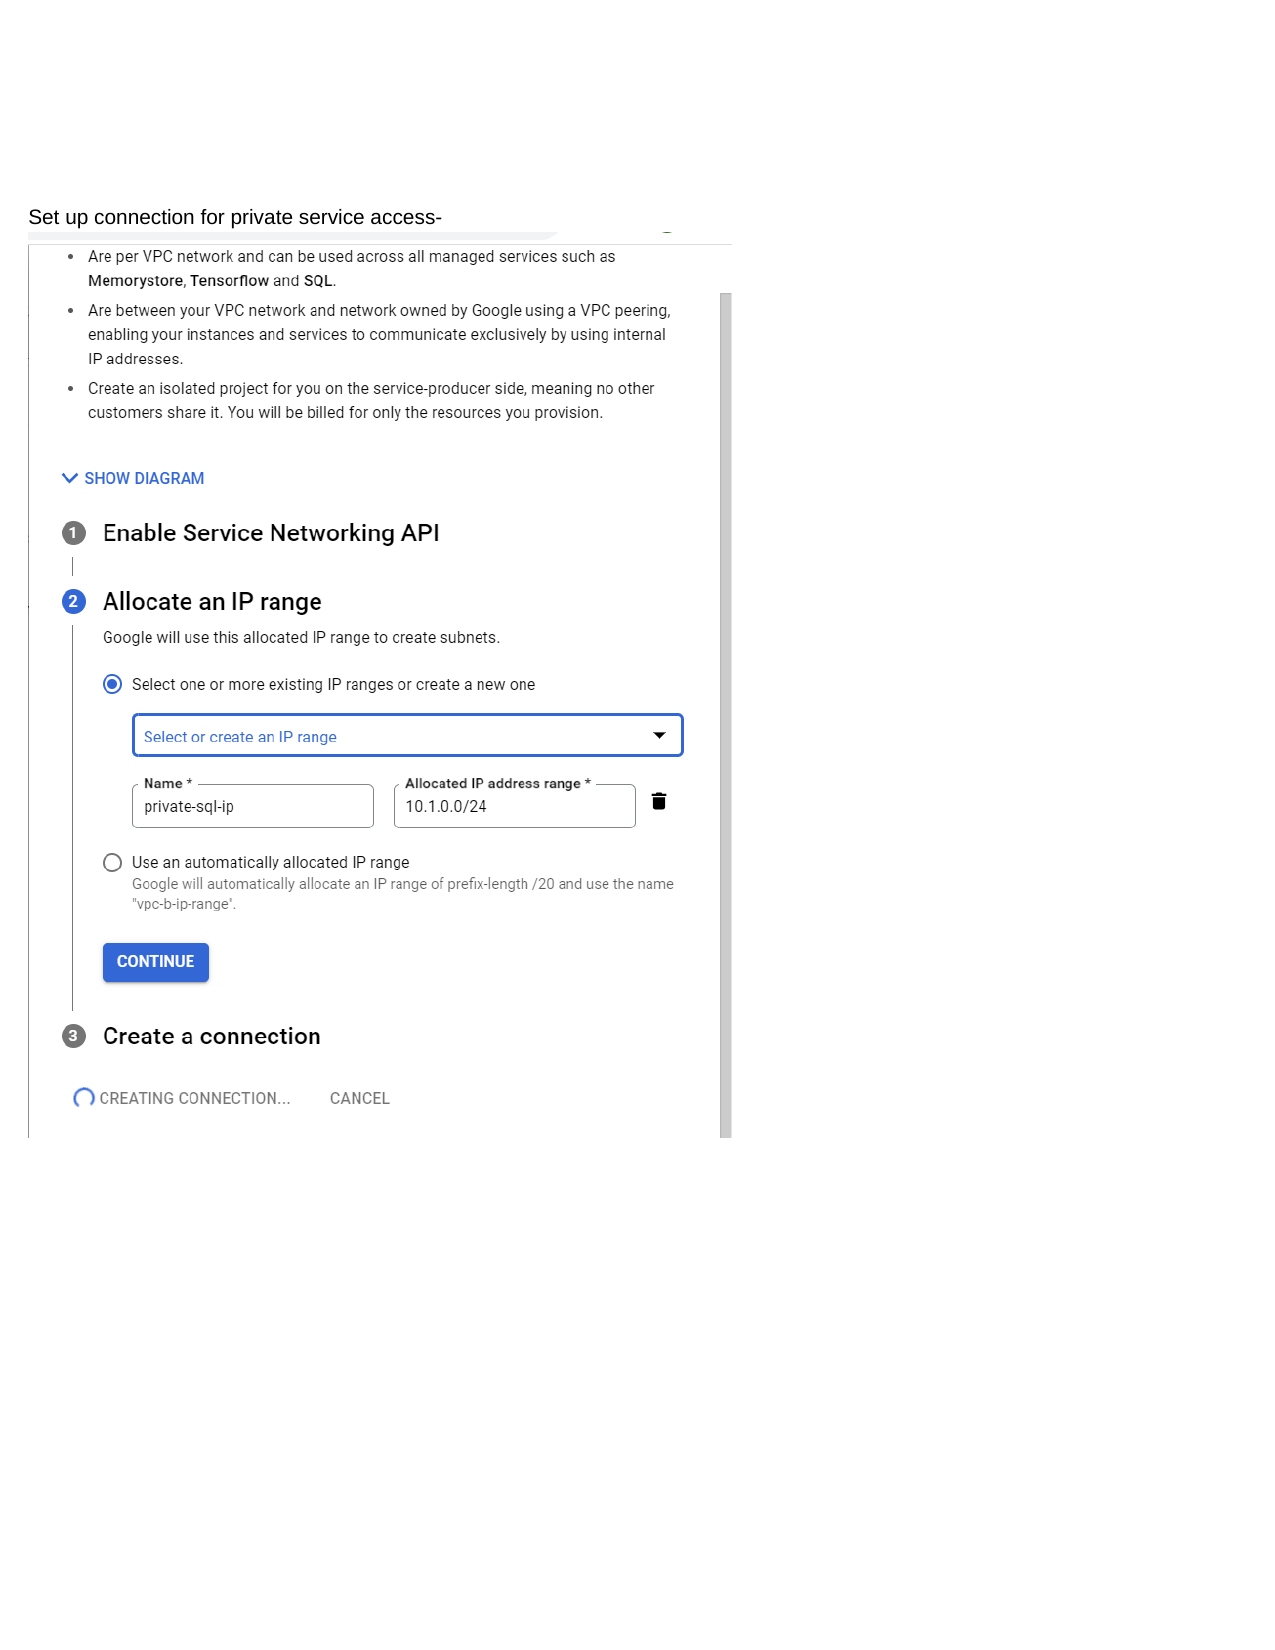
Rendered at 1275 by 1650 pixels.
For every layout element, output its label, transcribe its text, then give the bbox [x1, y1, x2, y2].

picture [28, 232, 732, 1138]
text Set up connection for private service access- [28, 205, 1181, 229]
